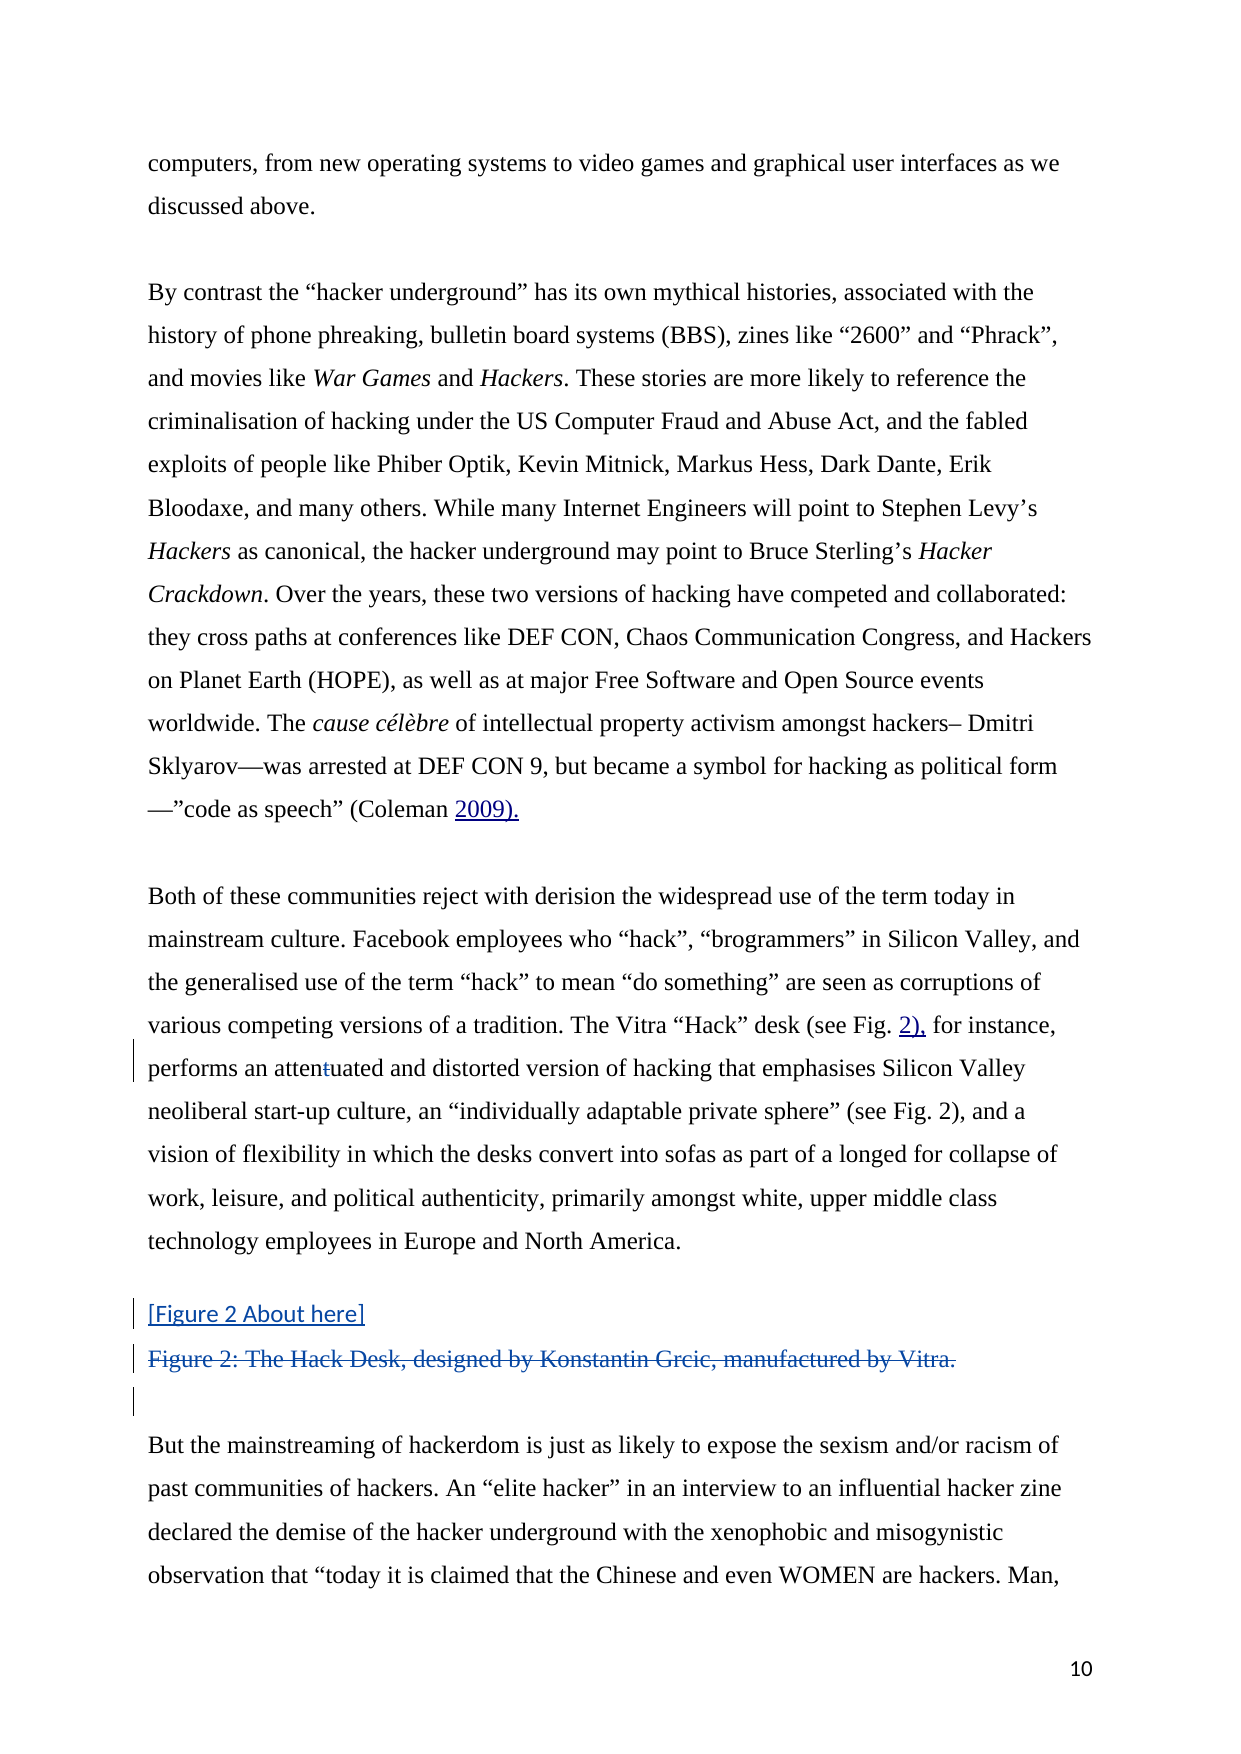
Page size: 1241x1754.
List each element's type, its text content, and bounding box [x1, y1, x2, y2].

text Both of these communities reject with derision the widespread use of the term today in mainstream culture. Facebook employees who “hack”, “brogrammers” in Silicon Valley, and the generalised use of the term “hack” to mean “do something” are seen as corruptions of various competing versions of a tradition. The Vitra “Hack” desk (see Fig. 2), for instance, performs an attenuated and distorted version of hacking that emphasises Silicon Valley neoliberal start-up culture, an “individually adaptable private sphere” (see Fig. 2), and a vision of flexibility in which the desks convert into sofas as part of a longed for collapse of work, leisure, and political authenticity, primarily amongst white, upper middle class technology employees in Europe and North America. [148, 881, 1092, 1254]
